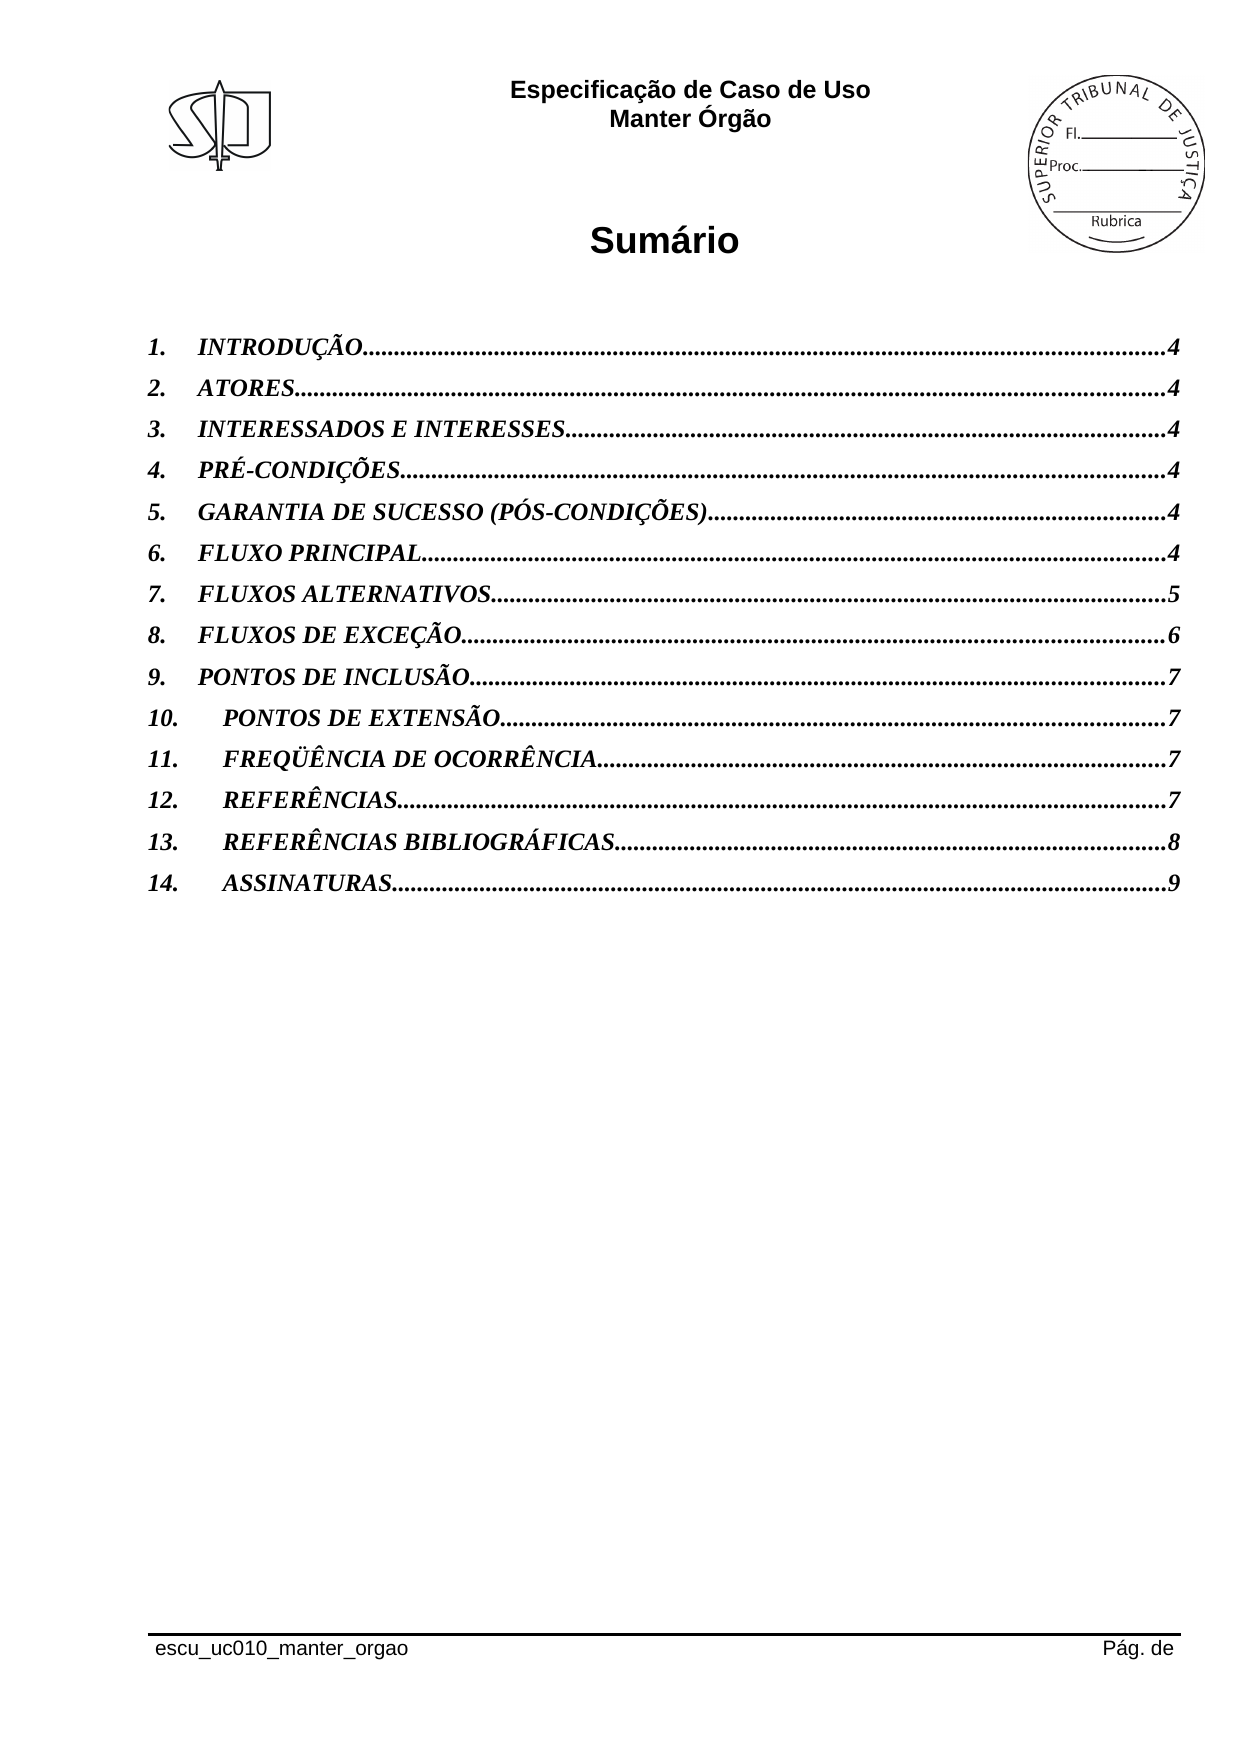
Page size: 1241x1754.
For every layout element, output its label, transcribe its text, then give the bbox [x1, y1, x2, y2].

text 1. INTRODUÇÃO 4 [148, 332, 1181, 361]
text 2. ATORES 4 [148, 373, 1181, 402]
text 3. INTERESSADOS E INTERESSES 4 [148, 414, 1181, 443]
text 9. PONTOS DE INCLUSÃO 7 [148, 662, 1181, 691]
text 4. PRÉ-CONDIÇÕES 4 [148, 456, 1181, 484]
text 10. PONTOS DE EXTENSÃO 7 [148, 703, 1181, 732]
text 14. ASSINATURAS 9 [148, 868, 1181, 897]
title Sumário [148, 219, 1181, 262]
picture [1027, 75, 1205, 253]
text 13. REFERÊNCIAS BIBLIOGRÁFICAS 8 [148, 827, 1181, 856]
text 11. FREQÜÊNCIA DE OCORRÊNCIA 7 [148, 744, 1181, 773]
text 8. FLUXOS DE EXCEÇÃO 6 [148, 621, 1181, 649]
text 6. FLUXO PRINCIPAL 4 [148, 538, 1181, 567]
text 5. GARANTIA DE SUCESSO (PÓS-CONDIÇÕES) 4 [148, 497, 1181, 526]
text 7. FLUXOS ALTERNATIVOS 5 [148, 579, 1181, 608]
text 12. REFERÊNCIAS 7 [148, 786, 1181, 814]
